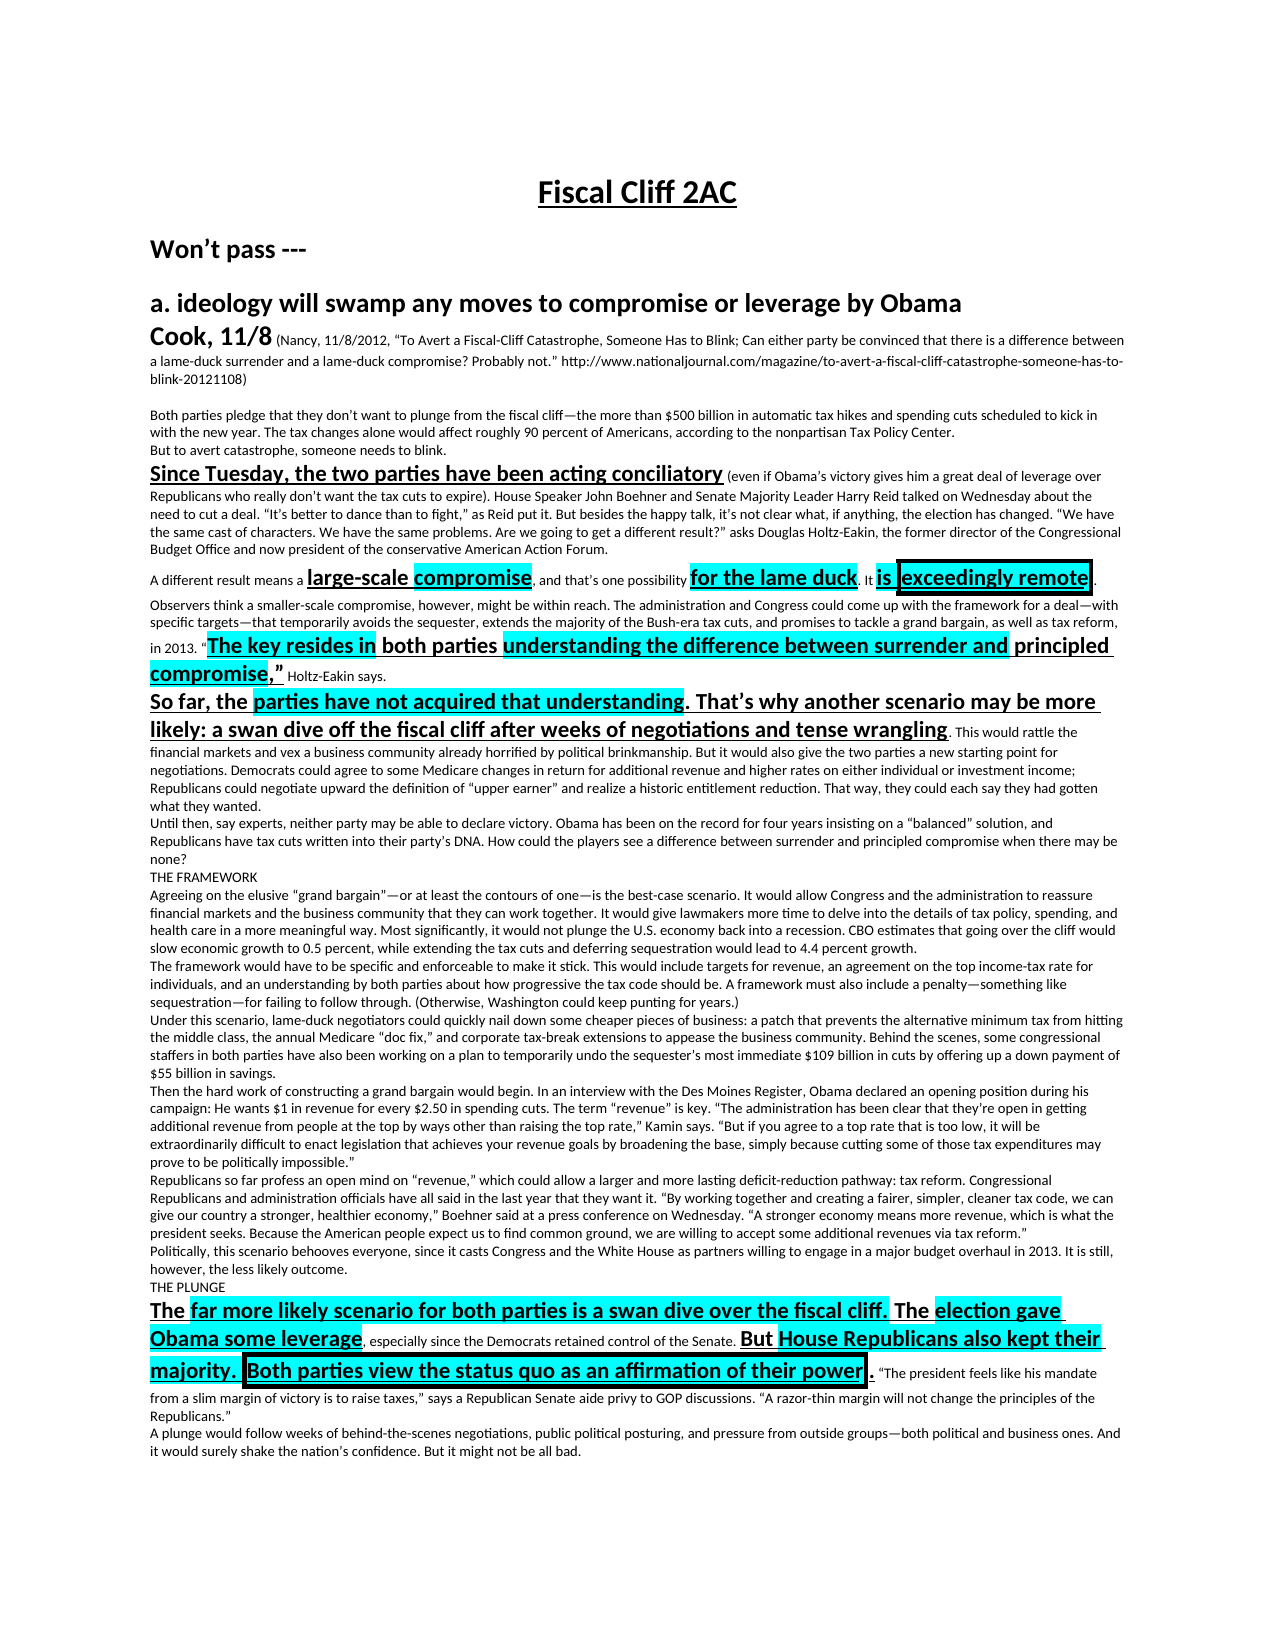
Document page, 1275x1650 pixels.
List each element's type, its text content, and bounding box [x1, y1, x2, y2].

text Politically, this scenario behooves everyone, since it casts Congress and the White House as partners willing to engage in a major budget overhaul in 2013. It is still, however, the less likely outcome. [150, 1242, 1125, 1278]
text Under this scenario, lame-duck negotiators could quickly nail down some cheaper pieces of business: a patch that prevents the alternative minimum tax from hitting the middle class, the annual Medicare “doc fix,” and corporate tax-break extensions to appease the business community. Behind the scenes, some congressional staffers in both parties have also been working on a plan to temporarily undo the sequester’s most immediate $109 billion in cuts by offering up a down payment of $55 billion in savings. [150, 1011, 1125, 1082]
text Republicans so far profess an open mind on “revenue,” which could allow a larger and more lasting deficit-reduction pathway: tax reform. Congressional Republicans and administration officials have all said in the last year that they want it. “By working together and creating a fairer, simpler, cleaner tax code, we can give our country a stronger, healthier economy,” Boehner said at a press conference on Wednesday. “A stronger economy means more revenue, which is what the president seeks. Because the American people expect us to find common ground, we are willing to accept some additional revenues via tax reform.” [150, 1171, 1125, 1242]
text Then the hard work of constructing a grand bargain would begin. In an interview with the Des Moines Register, Obama declared an opening position during his campaign: He wants $1 in revenue for every $2.50 in spending cuts. The term “revenue” is key. “The administration has been clear that they’re open in getting additional revenue from people at the top by ways other than raising the top rate,” Kamin says. “But if you agree to a top rate that is too low, it will be extraordinarily difficult to enact legislation that achieves your revenue goals by broadening the base, simply because cutting some of those tax expenditures may prove to be politically impossible.” [150, 1082, 1125, 1171]
text The framework would have to be specific and enforceable to make it stick. This would include targets for revenue, an agreement on the top income-tax rate for individuals, and an understanding by both parties about how progressive the tax code should be. A framework must also include a penalty—something like sequestration—for failing to follow through. (Otherwise, Washington could keep punting for years.) [150, 957, 1125, 1011]
subtitle a. ideology will swamp any moves to compromise or leverage by Obama [150, 286, 1125, 319]
text THE PLUNGE [150, 1278, 1125, 1296]
subtitle Won’t pass --- [150, 232, 1125, 265]
text A different result means a large-scale compromise, and that’s one possibility for the lame duck. It is exceedingly remote. Observers think a smaller-scale compromise, however, might be within reach. The administration and Congress could come up with the framework for a deal—with specific targets—that temporarily avoids the sequester, extends the majority of the Bush-era tax cuts, and promises to tackle a grand bargain, as well as tax reform, in 2013. “The key resides in both parties understanding the difference between surrender and principled compromise,” Holtz-Eakin says. [150, 558, 1125, 687]
text But to avert catastrophe, someone needs to blink. [150, 441, 1125, 459]
text A plunge would follow weeks of behind-the-scenes negotiations, public political posturing, and pressure from outside groups—both political and business ones. And it would surely shake the nation’s confidence. But it might not be all bad. [150, 1425, 1125, 1460]
text Until then, say experts, neither party may be able to declare victory. Obama has been on the record for four years insisting on a “balanced” solution, and Republicans have tax cuts written into their party’s DNA. How could the players see a difference between surrender and principled compromise when there may be none? [150, 815, 1125, 868]
text Both parties pledge that they don’t want to plunge from the fiscal cliff—the more than $500 billion in automatic tax hikes and spending cuts scheduled to kick in with the new year. The tax changes alone would affect roughly 90 percent of Americans, according to the nonpartisan Tax Policy Center. [150, 406, 1125, 441]
text Cook, 11/8 (Nancy, 11/8/2012, “To Avert a Fiscal-Cliff Catastrophe, Someone Has to Blink; Can either party be convinced that there is a difference between a lame-duck surrender and a lame-duck compromise? Probably not.” http://www.nationaljournal.com/magazine/to-avert-a-fiscal-cliff-catastrophe-someone-has-to-blink-20121108) [150, 319, 1125, 388]
text Since Tuesday, the two parties have been acting conciliatory (even if Obama’s victory gives him a great deal of leverage over Republicans who really don’t want the tax cuts to expire). House Speaker John Boehner and Senate Majority Leader Harry Reid talked on Wednesday about the need to cut a deal. “It’s better to dance than to fight,” as Reid put it. But besides the happy talk, it’s not clear what, if anything, the election has changed. “We have the same cast of characters. We have the same problems. Are we going to get a different result?” asks Douglas Holtz-Eakin, the former director of the Congressional Budget Office and now president of the conservative American Action Forum. [150, 459, 1125, 558]
text The far more likely scenario for both parties is a swan dive over the fiscal cliff. The election gave Obama some leverage, especially since the Democrats retained control of the Senate. But House Republicans also kept their majority. Both parties view the status quo as an affirmation of their power. “The president feels like his mandate from a slim margin of victory is to raise taxes,” says a Republican Senate aide privy to GOP discussions. “A razor-thin margin will not change the principles of the Republicans.” [150, 1296, 1125, 1425]
subtitle Fiscal Cliff 2AC [150, 171, 1125, 212]
text So far, the parties have not acquired that understanding. That’s why another scenario may be more likely: a swan dive off the fiscal cliff after weeks of negotiations and tense wrangling. This would rattle the financial markets and vex a business community already horrified by political brinkmanship. But it would also give the two parties a new starting point for negotiations. Democrats could agree to some Medicare changes in return for additional revenue and higher rates on either individual or investment income; Republicans could negotiate upward the definition of “upper earner” and realize a historic entitlement reduction. That way, they could each say they had gotten what they wanted. [150, 687, 1125, 815]
text Agreeing on the elusive “grand bargain”—or at least the contours of one—is the best-case scenario. It would allow Congress and the administration to reassure financial markets and the business community that they can work together. It would give lawmakers more time to delve into the details of tax policy, spending, and health care in a more meaningful way. Most significantly, it would not plunge the U.S. economy back into a recession. CBO estimates that going over the cliff would slow economic growth to 0.5 percent, while extending the tax cuts and deferring sequestration would lead to 4.4 percent growth. [150, 886, 1125, 957]
text THE FRAMEWORK [150, 868, 1125, 886]
